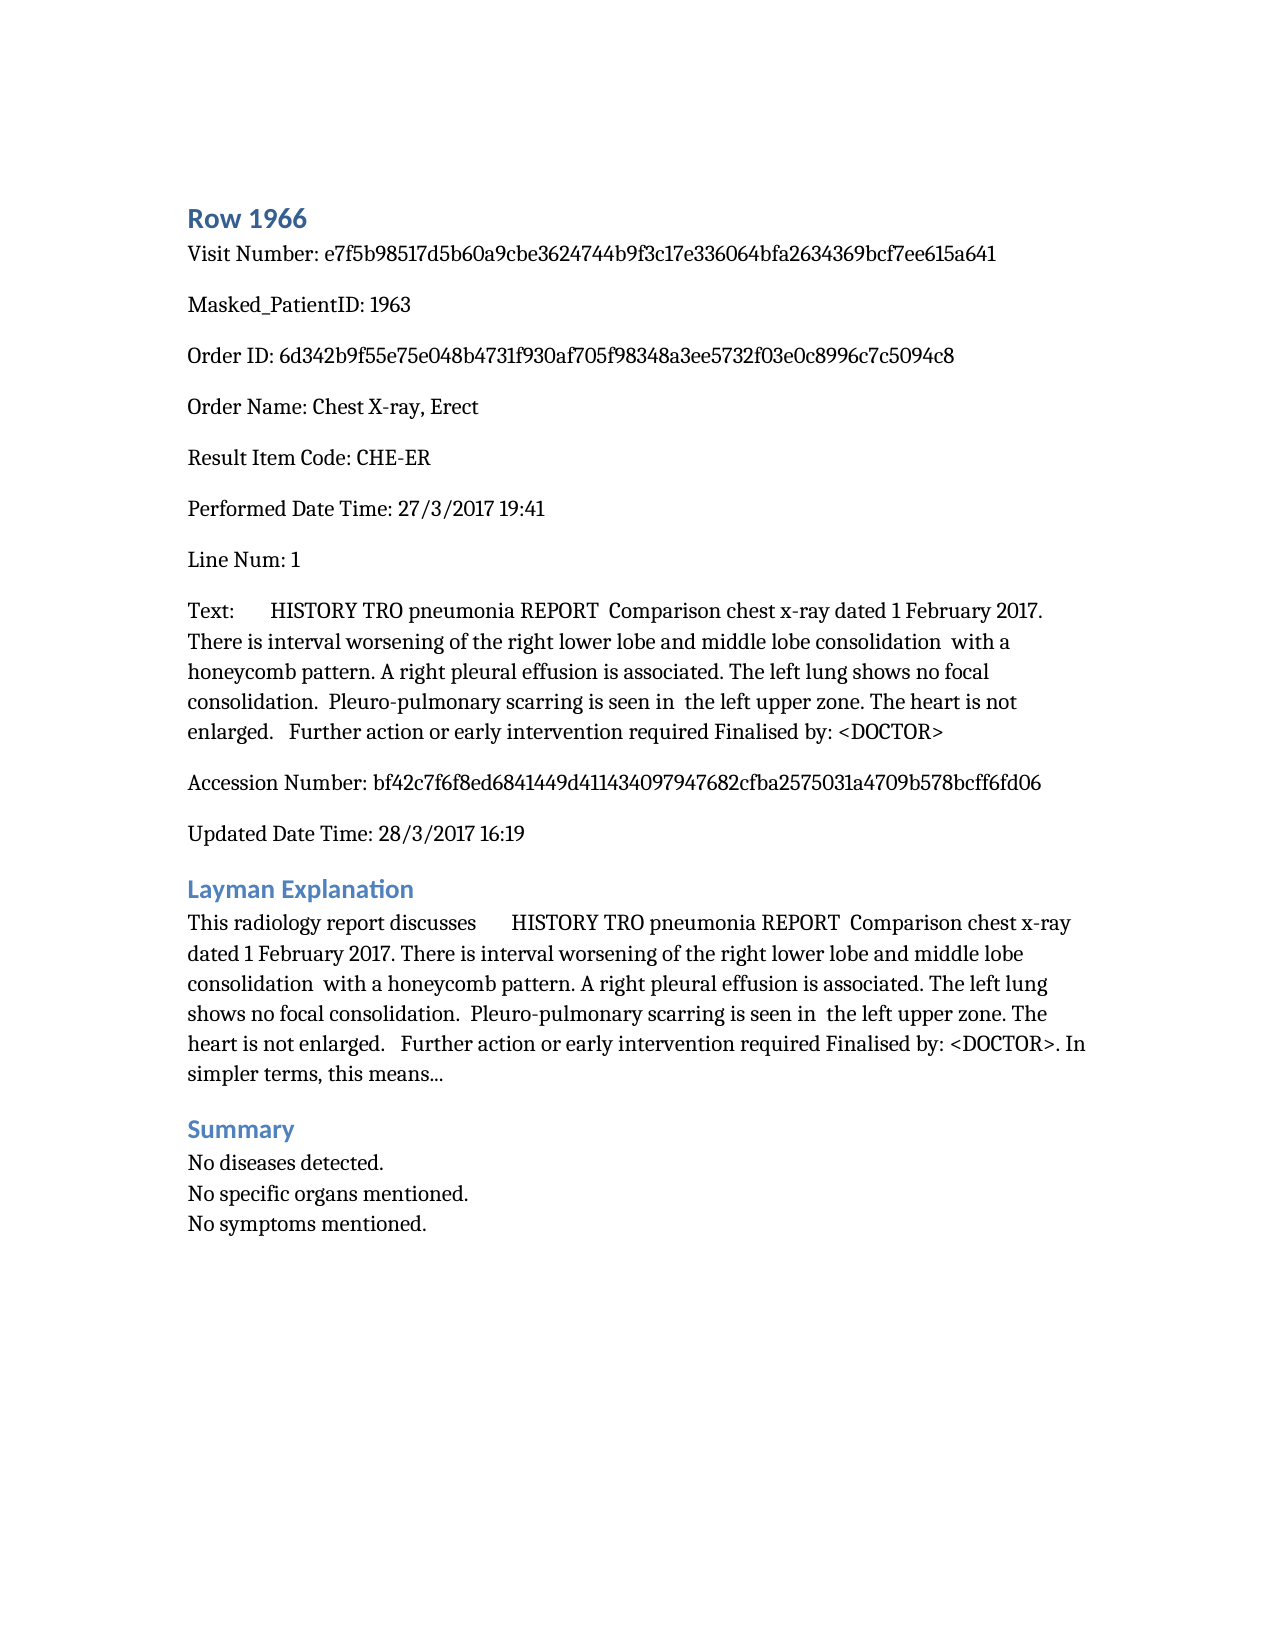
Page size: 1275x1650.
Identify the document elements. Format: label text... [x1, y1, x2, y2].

text Performed Date Time: 27/3/2017 19:41 [187, 496, 1087, 522]
subtitle Layman Explanation [187, 872, 1087, 905]
subtitle Summary [187, 1112, 1087, 1145]
text Accession Number: bf42c7f6f8ed6841449d411434097947682cfba2575031a4709b578bcff6fd06 [187, 770, 1087, 796]
text Order ID: 6d342b9f55e75e048b4731f930af705f98348a3ee5732f03e0c8996c7c5094c8 [187, 343, 1087, 369]
text Updated Date Time: 28/3/2017 16:19 [187, 821, 1087, 847]
text Order Name: Chest X-ray, Erect [187, 394, 1087, 420]
text Result Item Code: CHE-ER [187, 445, 1087, 471]
text Visit Number: e7f5b98517d5b60a9cbe3624744b9f3c17e336064bfa2634369bcf7ee615a641 [187, 241, 1087, 267]
text This radiology report discusses HISTORY TRO pneumonia REPORT Comparison chest x-ray dated 1 February 2017. There is interval worsening of the right lower lobe and middle lobe consolidation with a honeycomb pattern. A right pleural effusion is associated. The left lung shows no focal consolidation. Pleuro-pulmonary scarring is seen in the left upper zone. The heart is not enlarged. Further action or early intervention required Finalised by: <DOCTOR>. In simpler terms, this means... [187, 910, 1087, 1087]
text Text: HISTORY TRO pneumonia REPORT Comparison chest x-ray dated 1 February 2017. There is interval worsening of the right lower lobe and middle lobe consolidation with a honeycomb pattern. A right pleural effusion is associated. The left lung shows no focal consolidation. Pleuro-pulmonary scarring is seen in the left upper zone. The heart is not enlarged. Further action or early intervention required Finalised by: <DOCTOR> [187, 598, 1087, 745]
text Line Num: 1 [187, 547, 1087, 573]
text Masked_PatientID: 1963 [187, 292, 1087, 318]
text No diseases detected. No specific organs mentioned. No symptoms mentioned. [187, 1150, 1087, 1237]
subtitle Row 1966 [187, 200, 1087, 236]
